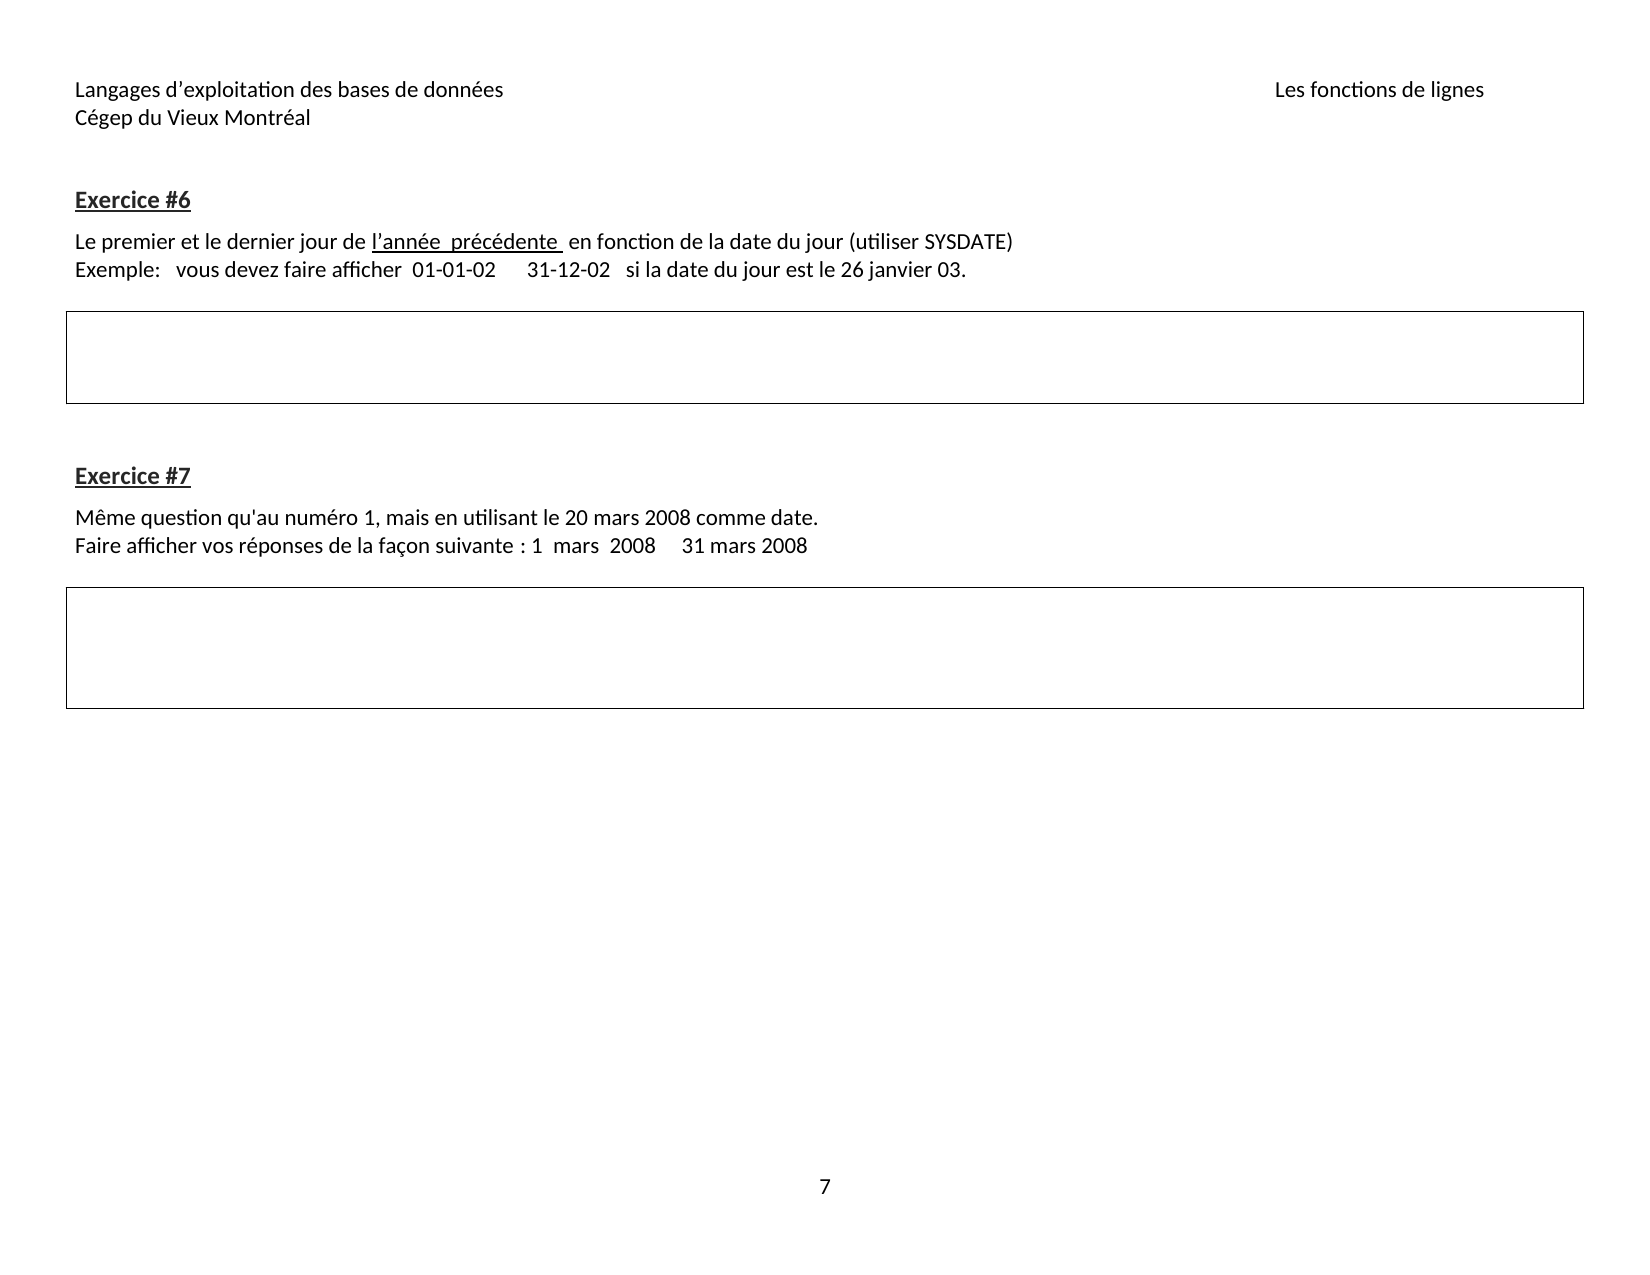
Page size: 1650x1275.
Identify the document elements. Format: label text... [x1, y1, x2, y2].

text Exemple: vous devez faire afficher 01-01-02 31-12-02 si la date du jour est le 26 janvier 03. [75, 255, 1575, 283]
subtitle Exercice #7 [75, 429, 1575, 491]
text Le premier et le dernier jour de l’année précédente en fonction de la date du jour (utiliser SYSDATE) [75, 227, 1575, 255]
text Même question qu'au numéro 1, mais en utilisant le 20 mars 2008 comme date. [75, 503, 1575, 531]
subtitle Exercice #6 [75, 184, 1575, 214]
text Faire afficher vos réponses de la façon suivante : 1 mars 2008 31 mars 2008 [75, 531, 1575, 559]
